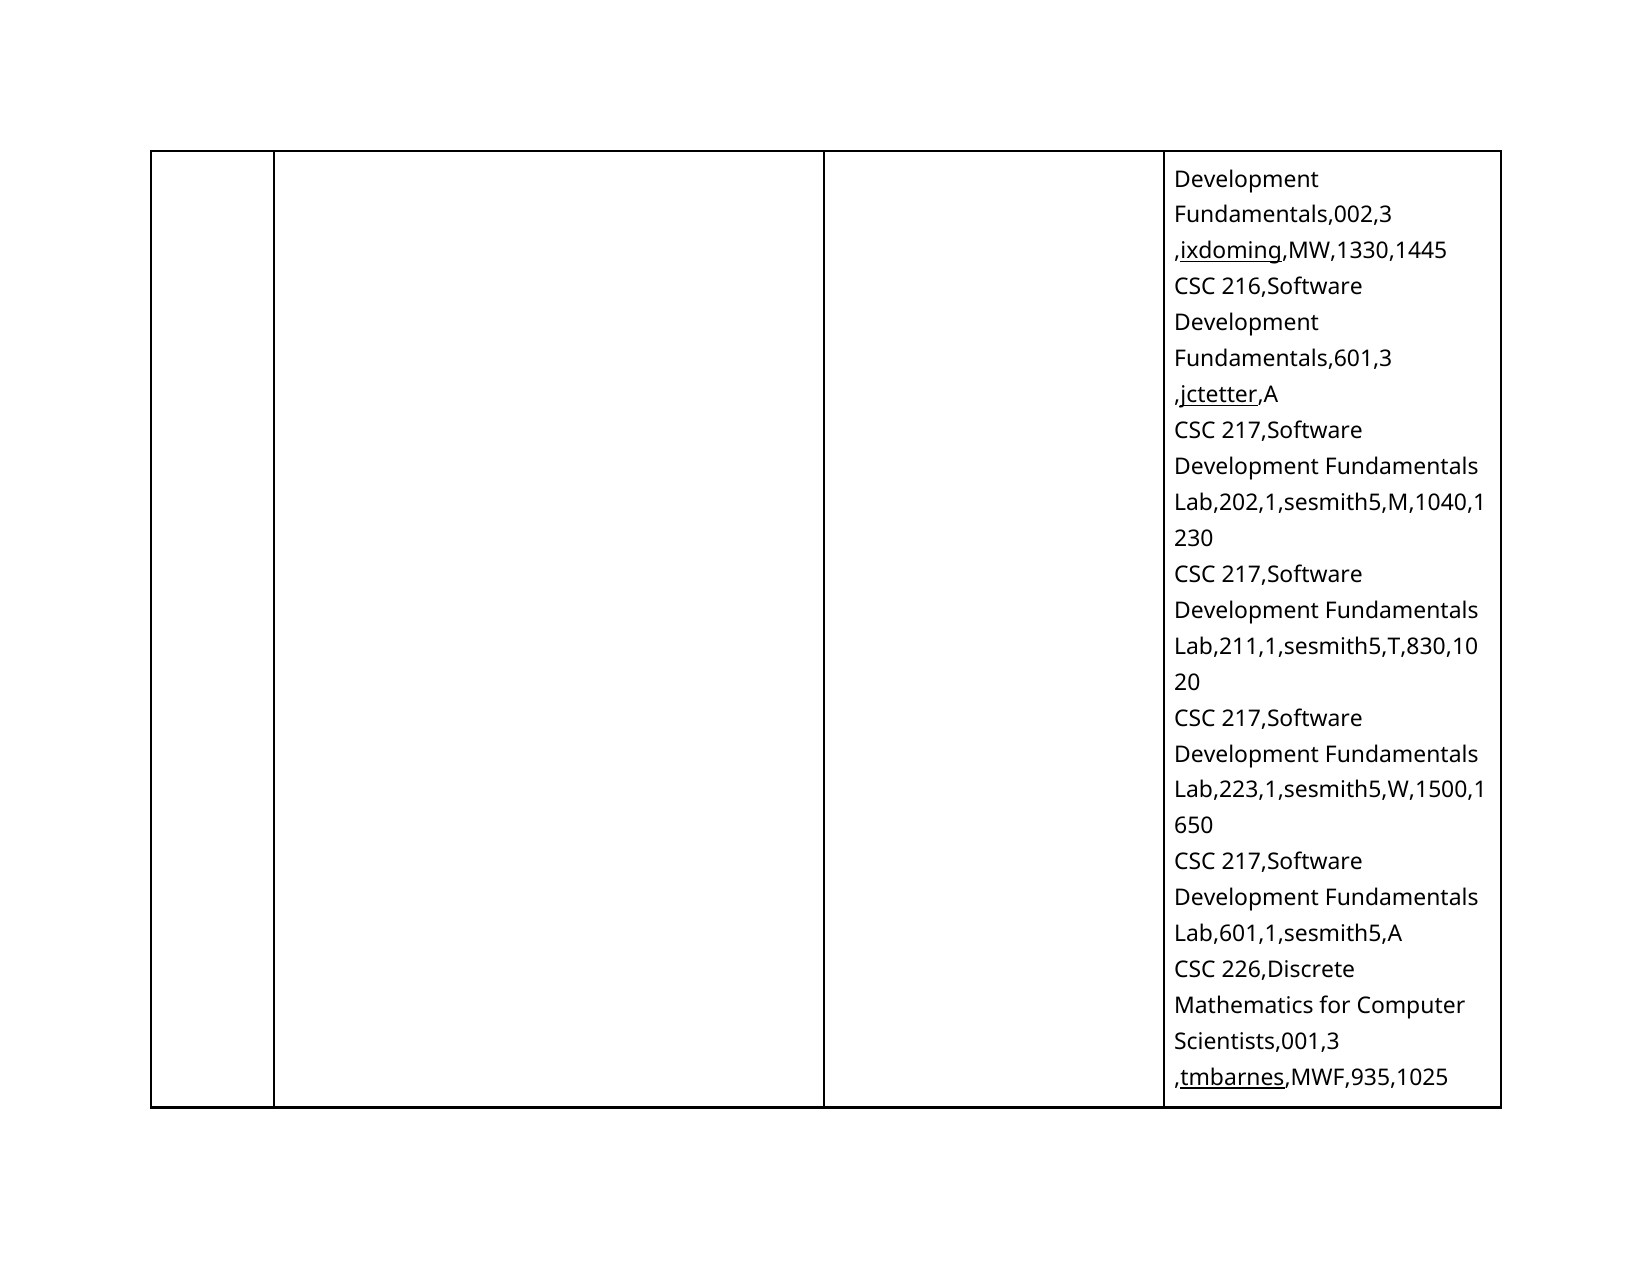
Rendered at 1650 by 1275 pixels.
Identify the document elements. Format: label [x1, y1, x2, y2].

table_cell [152, 152, 273, 1106]
table_cell [1165, 152, 1500, 1106]
table_cell [825, 152, 1163, 1106]
table_cell [275, 152, 823, 1106]
